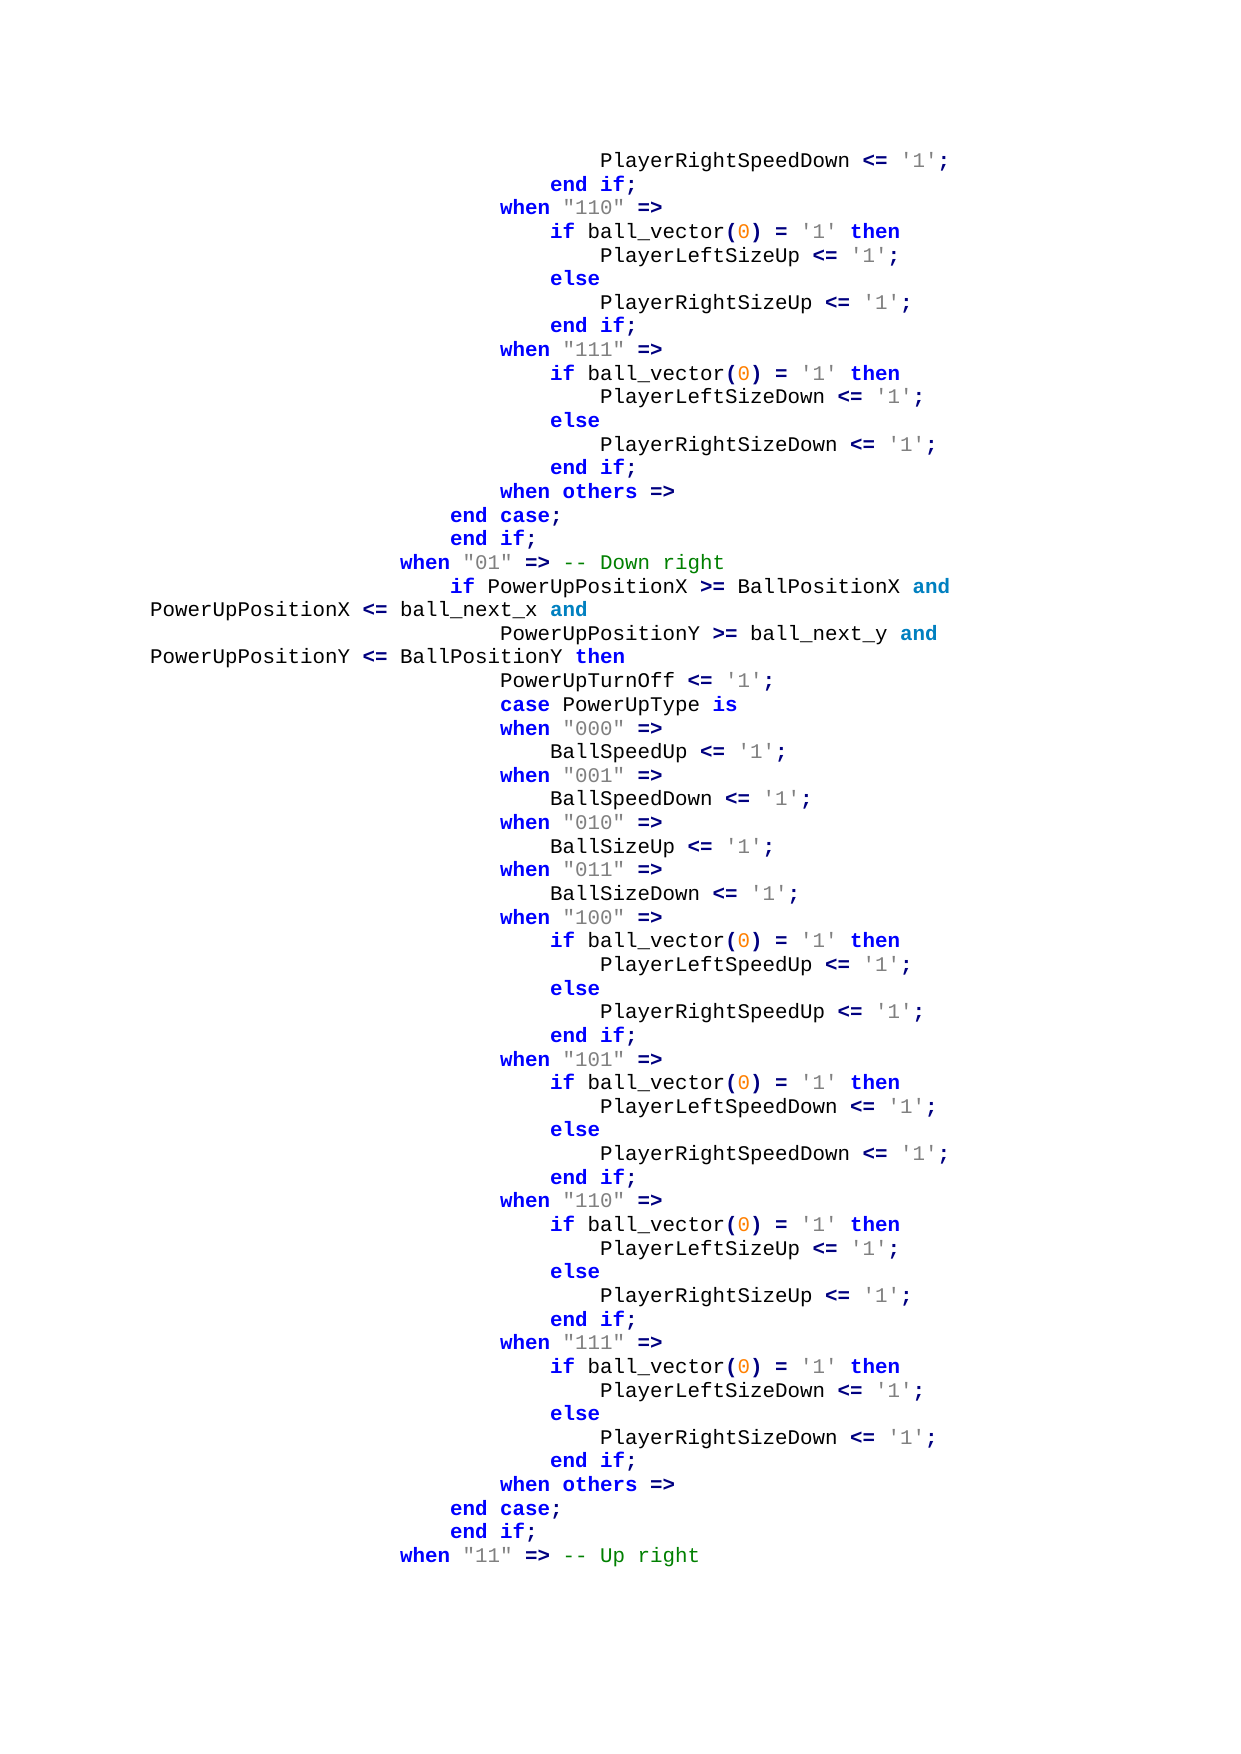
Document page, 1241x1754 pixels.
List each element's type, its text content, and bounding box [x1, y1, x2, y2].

text end if; [150, 1025, 1090, 1048]
text if ball_vector(0) = '1' then [150, 1356, 1090, 1379]
text PlayerLeftSizeUp <= '1'; [150, 244, 1090, 268]
text BallSizeDown <= '1'; [150, 883, 1090, 907]
text PlayerRightSizeUp <= '1'; [150, 1285, 1090, 1309]
text when "11" => -- Up right [150, 1545, 1090, 1569]
text PlayerLeftSpeedDown <= '1'; [150, 1096, 1090, 1119]
text when "110" => [150, 197, 1090, 221]
text PlayerLeftSizeDown <= '1'; [150, 1379, 1090, 1403]
text if ball_vector(0) = '1' then [150, 1214, 1090, 1238]
text PlayerRightSizeDown <= '1'; [150, 1427, 1090, 1451]
text PlayerRightSpeedDown <= '1'; [150, 1143, 1090, 1167]
text if ball_vector(0) = '1' then [150, 1072, 1090, 1096]
text else [150, 1119, 1090, 1143]
text when "111" => [150, 1332, 1090, 1356]
text end case; [150, 505, 1090, 528]
text end if; [150, 1167, 1090, 1190]
text when "111" => [150, 339, 1090, 363]
text BallSpeedUp <= '1'; [150, 741, 1090, 765]
text when "001" => [150, 765, 1090, 788]
text else [150, 1403, 1090, 1427]
text PowerUpTurnOff <= '1'; [150, 670, 1090, 694]
text end if; [150, 316, 1090, 339]
text PlayerRightSpeedUp <= '1'; [150, 1001, 1090, 1025]
text else [150, 1261, 1090, 1285]
text end if; [150, 457, 1090, 481]
text end if; [150, 528, 1090, 552]
text PlayerRightSizeUp <= '1'; [150, 292, 1090, 316]
text PlayerLeftSizeUp <= '1'; [150, 1238, 1090, 1261]
text when "011" => [150, 859, 1090, 883]
text if ball_vector(0) = '1' then [150, 930, 1090, 954]
text when "110" => [150, 1190, 1090, 1214]
text PlayerLeftSizeDown <= '1'; [150, 386, 1090, 410]
text end case; [150, 1498, 1090, 1521]
text PlayerLeftSpeedUp <= '1'; [150, 954, 1090, 978]
text PlayerRightSpeedDown <= '1'; [150, 150, 1090, 174]
text when "010" => [150, 812, 1090, 836]
text if ball_vector(0) = '1' then [150, 221, 1090, 244]
text when "100" => [150, 907, 1090, 930]
text when others => [150, 1474, 1090, 1498]
text end if; [150, 1309, 1090, 1332]
text PlayerRightSizeDown <= '1'; [150, 434, 1090, 457]
text when "000" => [150, 717, 1090, 741]
text PowerUpPositionY >= ball_next_y and PowerUpPositionY <= BallPositionY then [150, 623, 1090, 670]
text end if; [150, 1521, 1090, 1545]
text when others => [150, 481, 1090, 505]
text BallSizeUp <= '1'; [150, 836, 1090, 859]
text else [150, 410, 1090, 434]
text BallSpeedDown <= '1'; [150, 788, 1090, 812]
text if PowerUpPositionX >= BallPositionX and PowerUpPositionX <= ball_next_x and [150, 576, 1090, 623]
text end if; [150, 1451, 1090, 1474]
text case PowerUpType is [150, 694, 1090, 717]
text when "01" => -- Down right [150, 552, 1090, 576]
text when "101" => [150, 1048, 1090, 1072]
text end if; [150, 174, 1090, 197]
text if ball_vector(0) = '1' then [150, 363, 1090, 386]
text else [150, 268, 1090, 292]
text else [150, 978, 1090, 1001]
